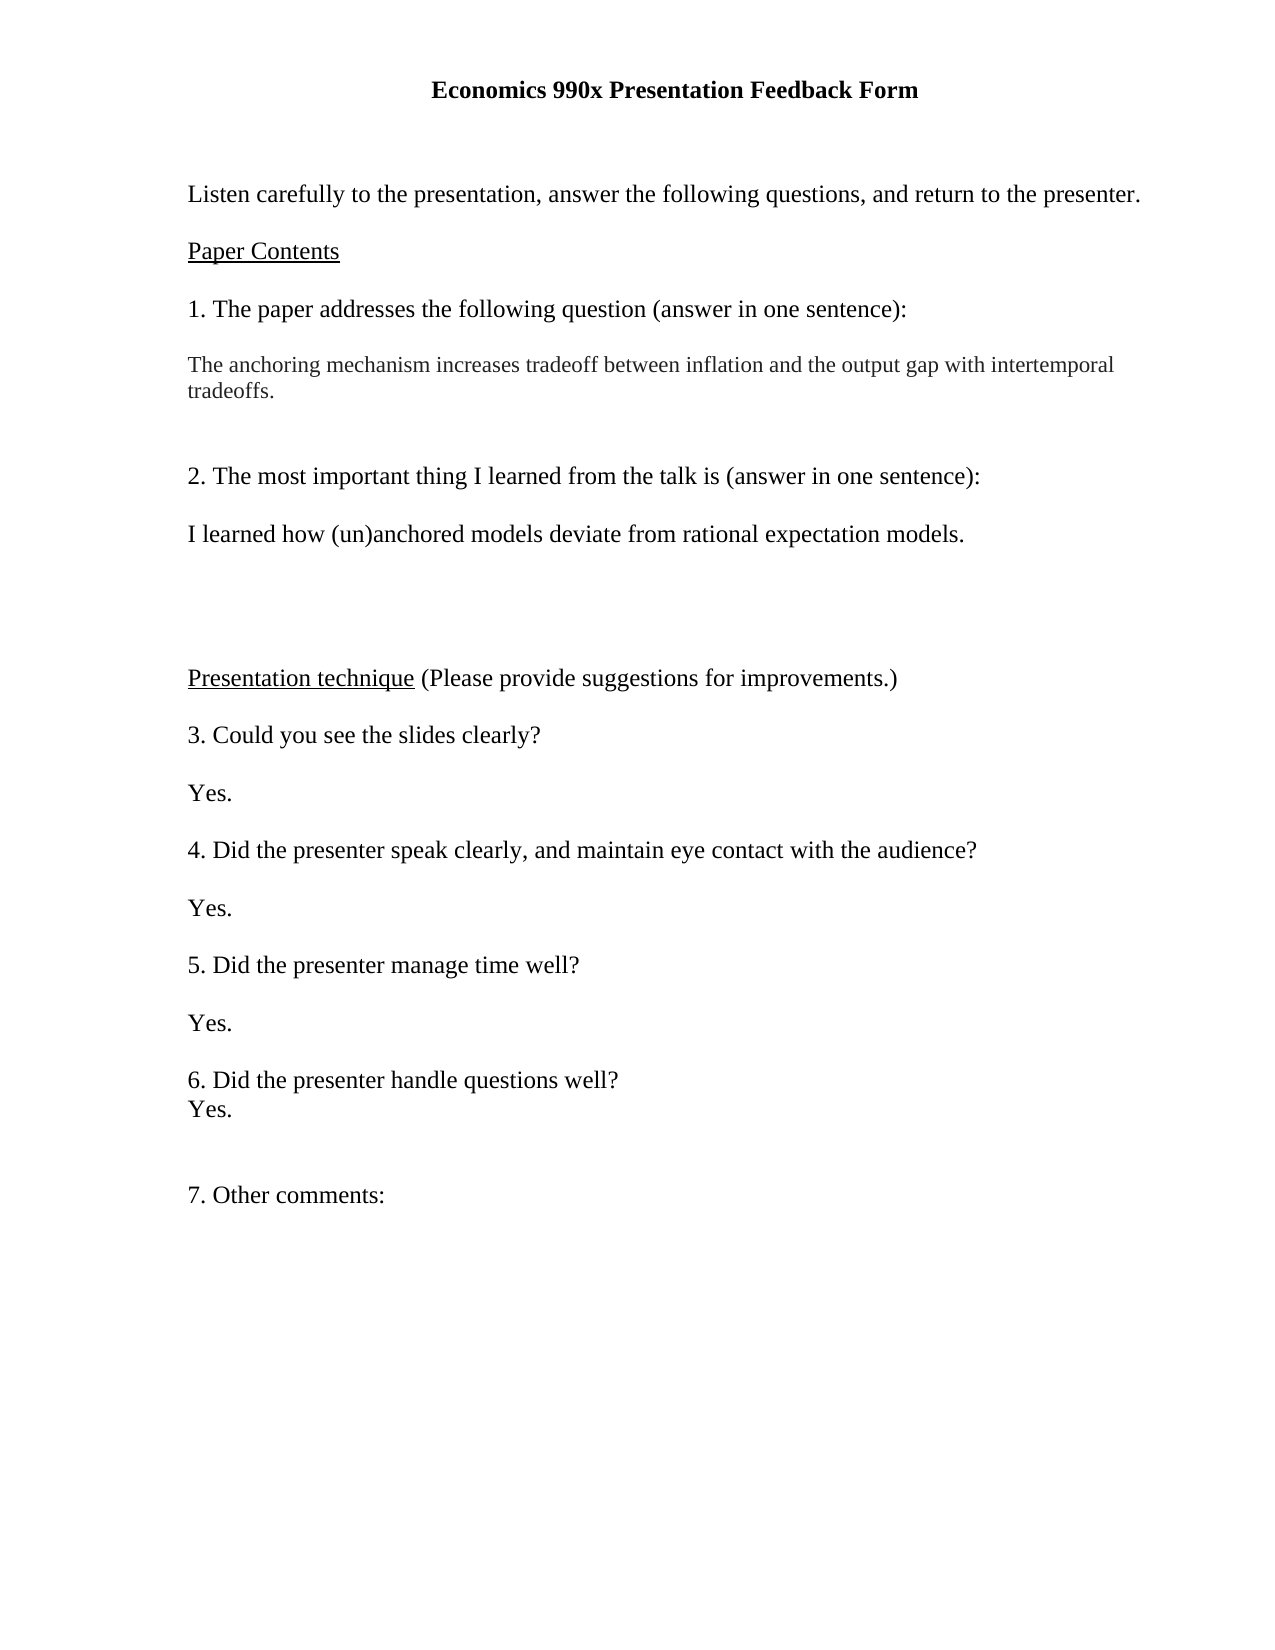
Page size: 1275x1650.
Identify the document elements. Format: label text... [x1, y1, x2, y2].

text 6. Did the presenter handle questions well? [187, 1065, 1125, 1094]
subtitle Presentation technique (Please provide suggestions for improvements.) [187, 663, 1125, 691]
text 5. Did the presenter manage time well? [187, 950, 1125, 979]
text 3. Could you see the slides clearly? [187, 720, 1125, 749]
text Listen carefully to the presentation, answer the following questions, and return to the presenter. [187, 179, 1162, 207]
text 1. The paper addresses the following question (answer in one sentence): [187, 294, 1125, 322]
text I learned how (un)anchored models deviate from rational expectation models. [187, 519, 1125, 548]
text Yes. [187, 1008, 1125, 1036]
text 2. The most important thing I learned from the talk is (answer in one sentence): [187, 461, 1125, 490]
text Yes. [187, 1094, 1125, 1123]
text 7. Other comments: [187, 1180, 1125, 1209]
text Yes. [187, 778, 1125, 806]
text 4. Did the presenter speak clearly, and maintain eye contact with the audience? [187, 835, 1125, 864]
text The anchoring mechanism increases tradeoff between inflation and the output gap with intertemporal tradeoffs. [187, 351, 1125, 404]
text Yes. [187, 893, 1125, 921]
subtitle Paper Contents [187, 236, 1125, 265]
